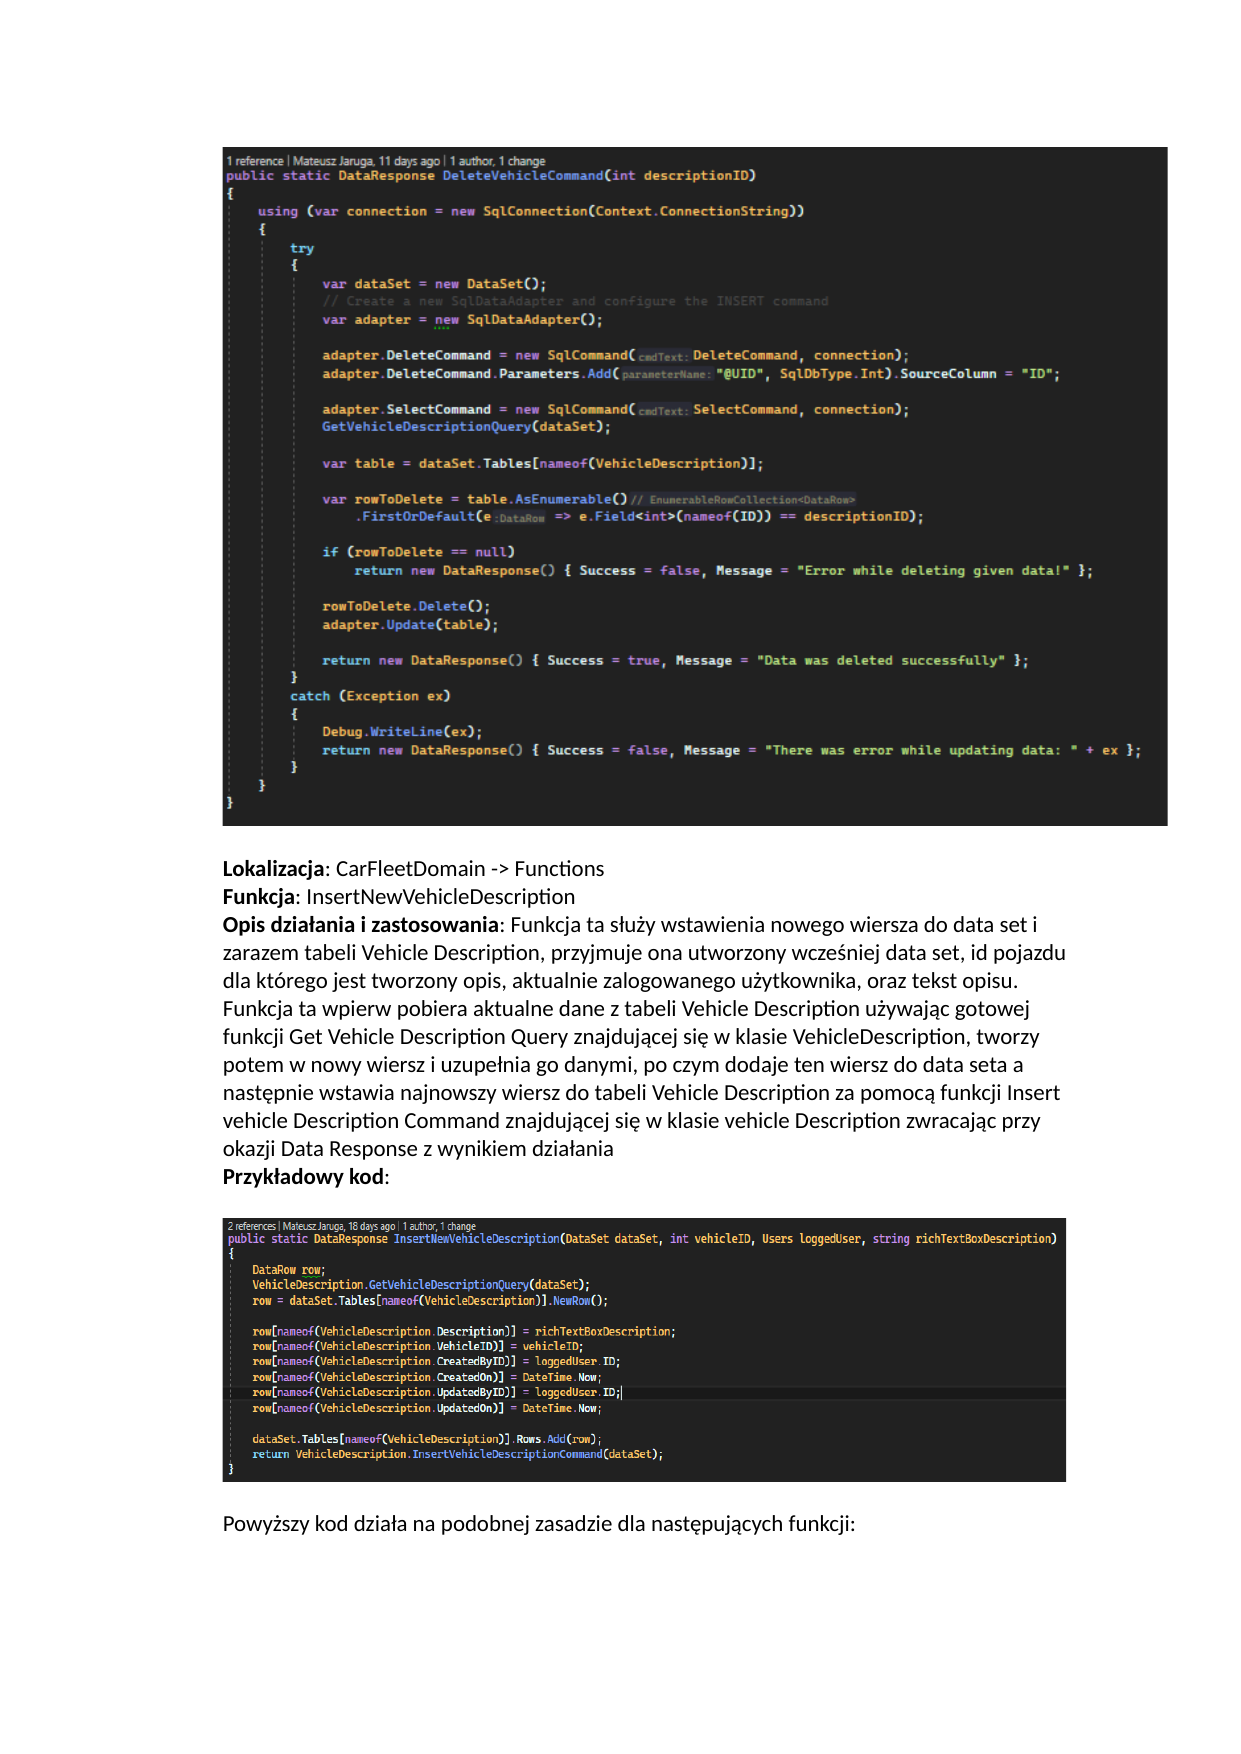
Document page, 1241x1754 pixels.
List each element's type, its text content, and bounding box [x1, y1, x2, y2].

list Powyższy kod działa na podobnej zasadzie dla następujących funkcji: [223, 1509, 1093, 1537]
picture [222, 147, 1168, 826]
picture [222, 1218, 1067, 1482]
list Funkcja: InsertNewVehicleDescription [223, 882, 1093, 910]
list Funkcja ta wpierw pobiera aktualne dane z tabeli Vehicle Description używając gotowej funkcji Get Vehicle Description Query znajdującej się w klasie VehicleDescription, tworzy potem w nowy wiersz i uzupełnia go danymi, po czym dodaje ten wiersz do data seta a następnie wstawia najnowszy wiersz do tabeli Vehicle Description za pomocą funkcji Insert vehicle Description Command znajdującej się w klasie vehicle Description zwracając przy okazji Data Response z wynikiem działania [223, 994, 1093, 1162]
list Lokalizacja: CarFleetDomain -> Functions [223, 854, 1093, 882]
list Przykładowy kod: [223, 1162, 1093, 1190]
list Opis działania i zastosowania: Funkcja ta służy wstawienia nowego wiersza do data set i zarazem tabeli Vehicle Description, przyjmuje ona utworzony wcześniej data set, id pojazdu dla którego jest tworzony opis, aktualnie zalogowanego użytkownika, oraz tekst opisu. [223, 910, 1093, 994]
